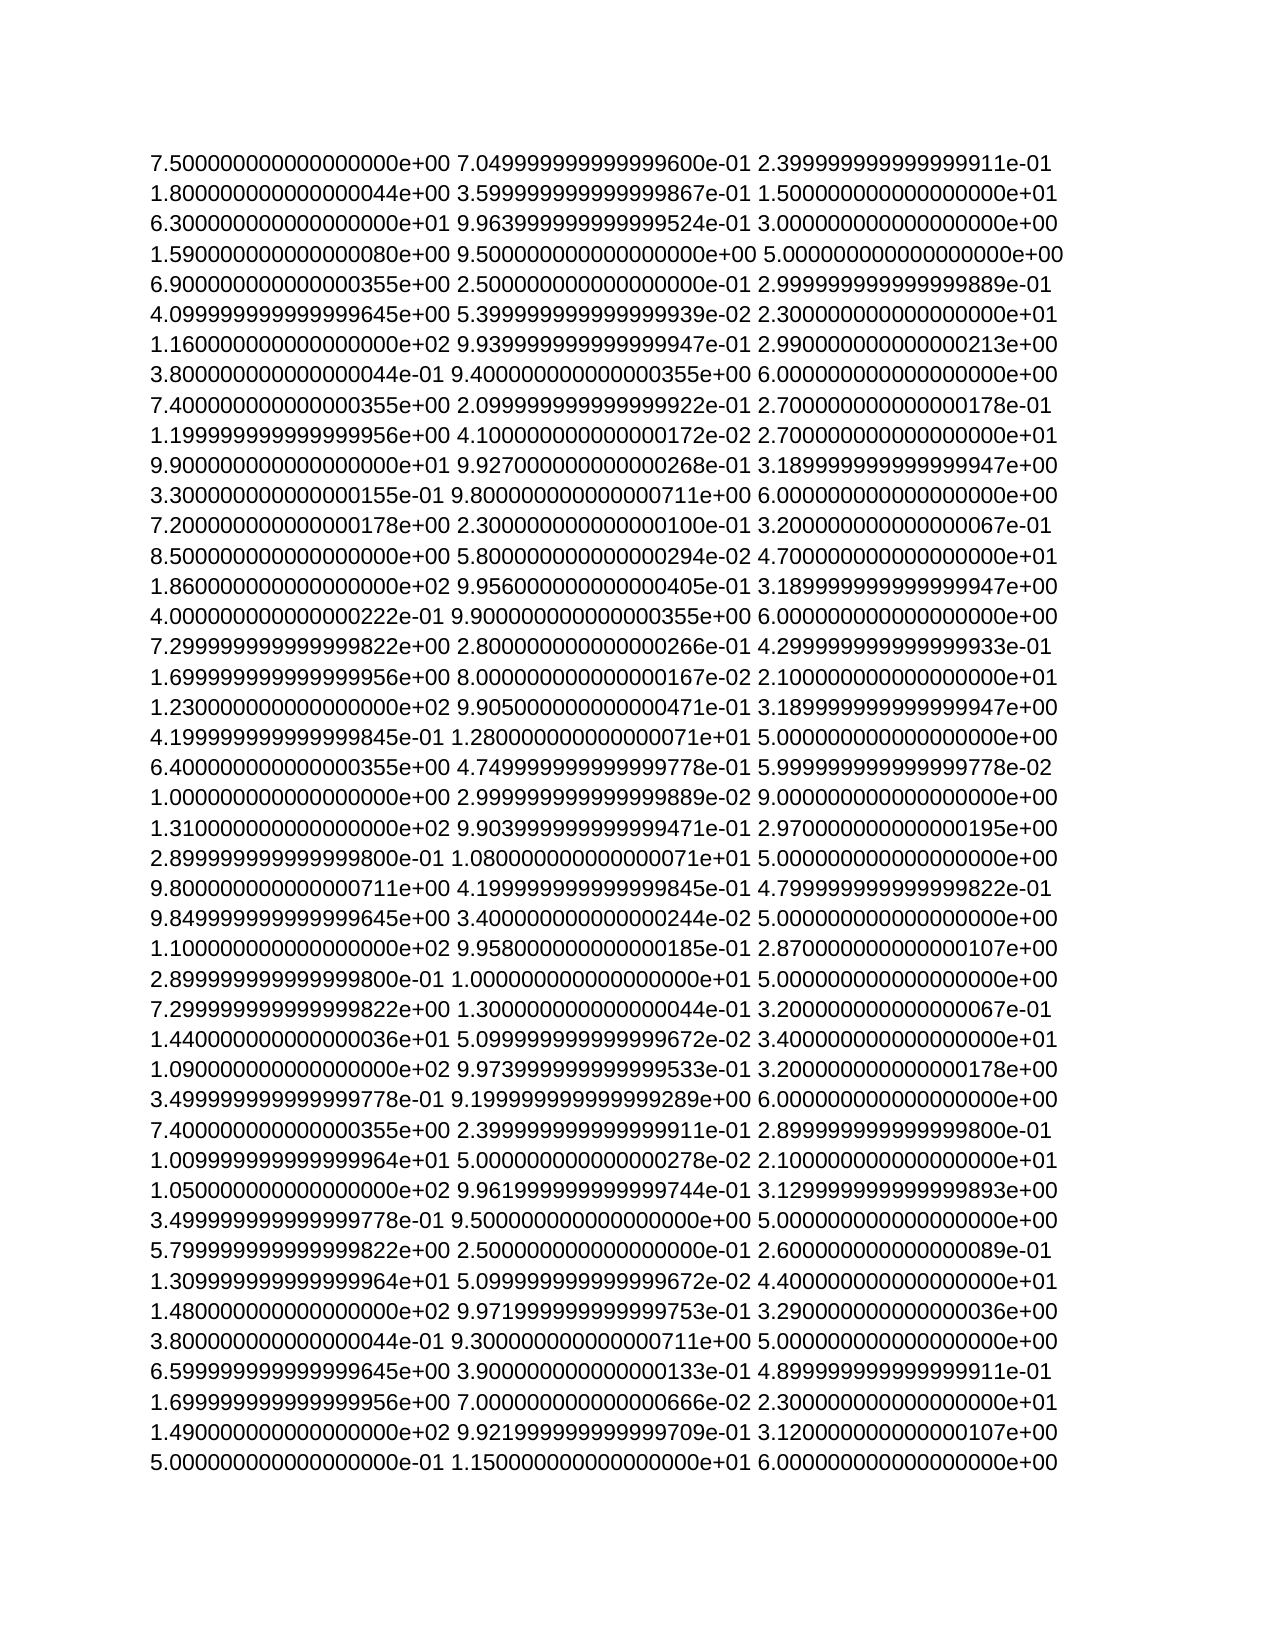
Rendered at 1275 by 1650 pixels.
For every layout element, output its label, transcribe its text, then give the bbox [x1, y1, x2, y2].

text 7.299999999999999822e+00 2.800000000000000266e-01 4.299999999999999933e-01 1.699999999999999956e+00 8.000000000000000167e-02 2.100000000000000000e+01 1.230000000000000000e+02 9.905000000000000471e-01 3.189999999999999947e+00 4.199999999999999845e-01 1.280000000000000071e+01 5.000000000000000000e+00 [150, 633, 1125, 750]
text 7.400000000000000355e+00 2.099999999999999922e-01 2.700000000000000178e-01 1.199999999999999956e+00 4.100000000000000172e-02 2.700000000000000000e+01 9.900000000000000000e+01 9.927000000000000268e-01 3.189999999999999947e+00 3.300000000000000155e-01 9.800000000000000711e+00 6.000000000000000000e+00 [150, 392, 1125, 509]
text 9.800000000000000711e+00 4.199999999999999845e-01 4.799999999999999822e-01 9.849999999999999645e+00 3.400000000000000244e-02 5.000000000000000000e+00 1.100000000000000000e+02 9.958000000000000185e-01 2.870000000000000107e+00 2.899999999999999800e-01 1.000000000000000000e+01 5.000000000000000000e+00 [150, 875, 1125, 992]
text 7.500000000000000000e+00 7.049999999999999600e-01 2.399999999999999911e-01 1.800000000000000044e+00 3.599999999999999867e-01 1.500000000000000000e+01 6.300000000000000000e+01 9.963999999999999524e-01 3.000000000000000000e+00 1.590000000000000080e+00 9.500000000000000000e+00 5.000000000000000000e+00 [150, 150, 1125, 267]
text 6.599999999999999645e+00 3.900000000000000133e-01 4.899999999999999911e-01 1.699999999999999956e+00 7.000000000000000666e-02 2.300000000000000000e+01 1.490000000000000000e+02 9.921999999999999709e-01 3.120000000000000107e+00 5.000000000000000000e-01 1.150000000000000000e+01 6.000000000000000000e+00 [150, 1358, 1125, 1475]
text 6.900000000000000355e+00 2.500000000000000000e-01 2.999999999999999889e-01 4.099999999999999645e+00 5.399999999999999939e-02 2.300000000000000000e+01 1.160000000000000000e+02 9.939999999999999947e-01 2.990000000000000213e+00 3.800000000000000044e-01 9.400000000000000355e+00 6.000000000000000000e+00 [150, 271, 1125, 388]
text 7.200000000000000178e+00 2.300000000000000100e-01 3.200000000000000067e-01 8.500000000000000000e+00 5.800000000000000294e-02 4.700000000000000000e+01 1.860000000000000000e+02 9.956000000000000405e-01 3.189999999999999947e+00 4.000000000000000222e-01 9.900000000000000355e+00 6.000000000000000000e+00 [150, 512, 1125, 629]
text 7.299999999999999822e+00 1.300000000000000044e-01 3.200000000000000067e-01 1.440000000000000036e+01 5.099999999999999672e-02 3.400000000000000000e+01 1.090000000000000000e+02 9.973999999999999533e-01 3.200000000000000178e+00 3.499999999999999778e-01 9.199999999999999289e+00 6.000000000000000000e+00 [150, 996, 1125, 1113]
text 5.799999999999999822e+00 2.500000000000000000e-01 2.600000000000000089e-01 1.309999999999999964e+01 5.099999999999999672e-02 4.400000000000000000e+01 1.480000000000000000e+02 9.971999999999999753e-01 3.290000000000000036e+00 3.800000000000000044e-01 9.300000000000000711e+00 5.000000000000000000e+00 [150, 1237, 1125, 1354]
text 7.400000000000000355e+00 2.399999999999999911e-01 2.899999999999999800e-01 1.009999999999999964e+01 5.000000000000000278e-02 2.100000000000000000e+01 1.050000000000000000e+02 9.961999999999999744e-01 3.129999999999999893e+00 3.499999999999999778e-01 9.500000000000000000e+00 5.000000000000000000e+00 [150, 1117, 1125, 1234]
text 6.400000000000000355e+00 4.749999999999999778e-01 5.999999999999999778e-02 1.000000000000000000e+00 2.999999999999999889e-02 9.000000000000000000e+00 1.310000000000000000e+02 9.903999999999999471e-01 2.970000000000000195e+00 2.899999999999999800e-01 1.080000000000000071e+01 5.000000000000000000e+00 [150, 754, 1125, 871]
